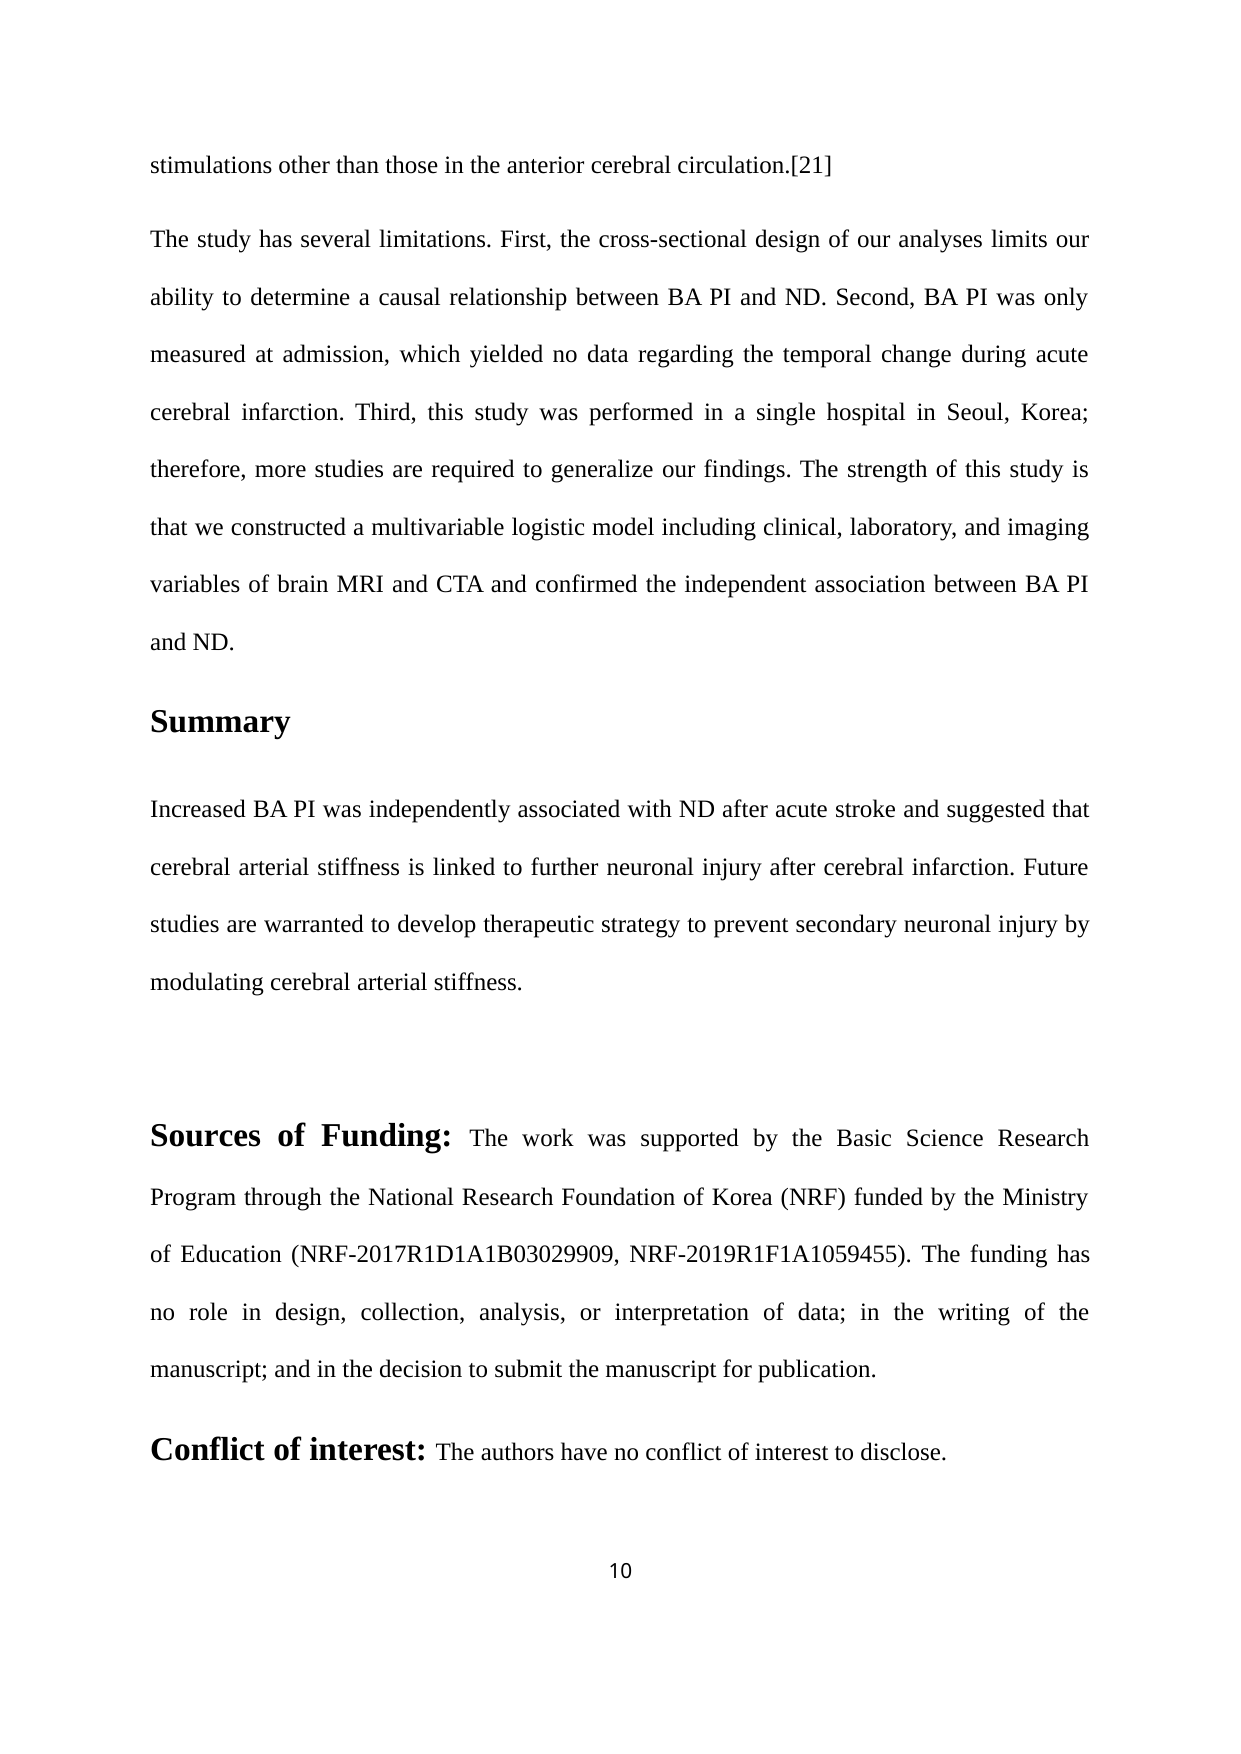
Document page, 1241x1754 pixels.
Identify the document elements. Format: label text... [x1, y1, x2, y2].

text Conflict of interest: The authors have no conflict of interest to disclose. [150, 1429, 1090, 1467]
text Increased BA PI was independently associated with ND after acute stroke and suggested that cerebral arterial stiffness is linked to further neuronal injury after cerebral infarction. Future studies are warranted to develop therapeutic strategy to prevent secondary neuronal injury by modulating cerebral arterial stiffness. [150, 794, 1090, 995]
text Sources of Funding: The work was supported by the Basic Science Research Program through the National Research Foundation of Korea (NRF) funded by the Ministry of Education (NRF-2017R1D1A1B03029909, NRF-2019R1F1A1059455). The funding has no role in design, collection, analysis, or interpretation of data; in the writing of the manuscript; and in the decision to submit the manuscript for publication. [150, 1115, 1090, 1383]
text Summary [150, 701, 1090, 739]
